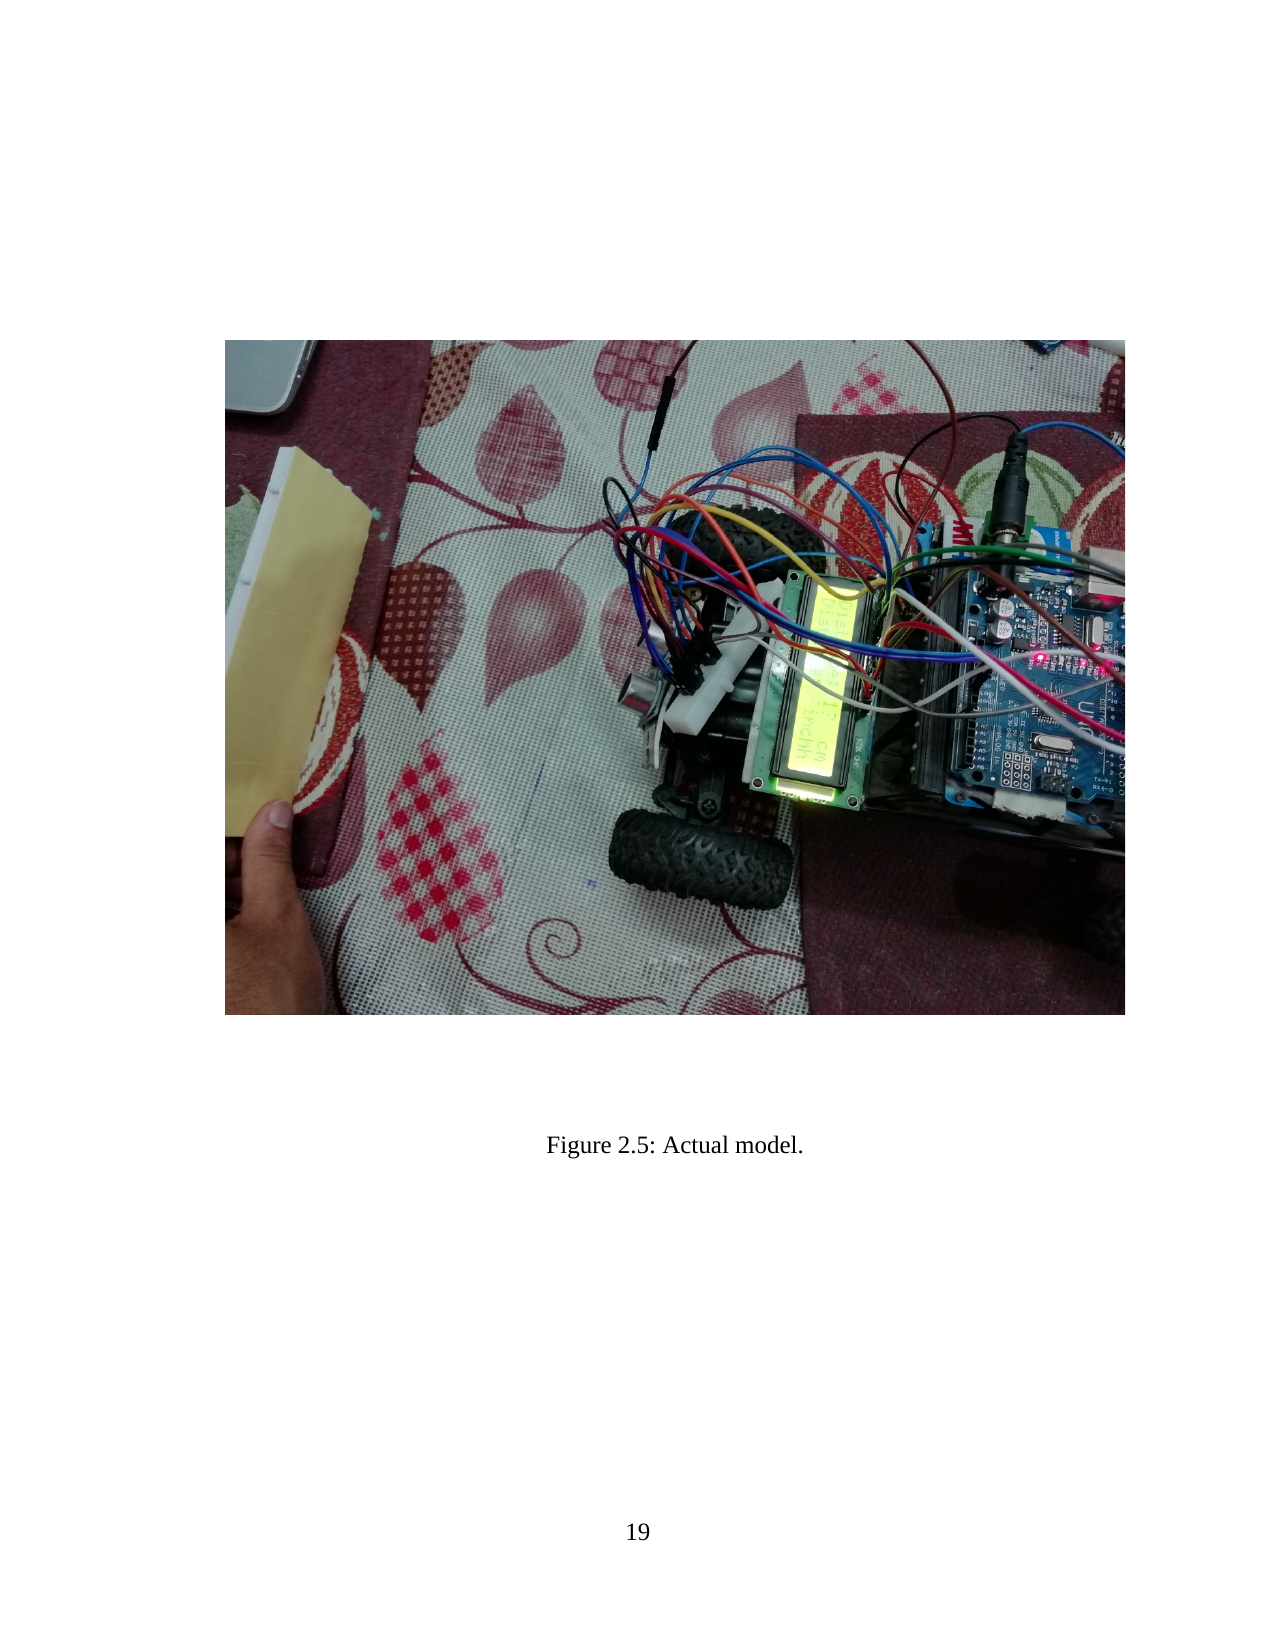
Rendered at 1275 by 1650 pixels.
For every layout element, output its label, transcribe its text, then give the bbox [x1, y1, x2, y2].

picture [225, 340, 1125, 1015]
text Figure 2.5: Actual model. [225, 1130, 1125, 1159]
